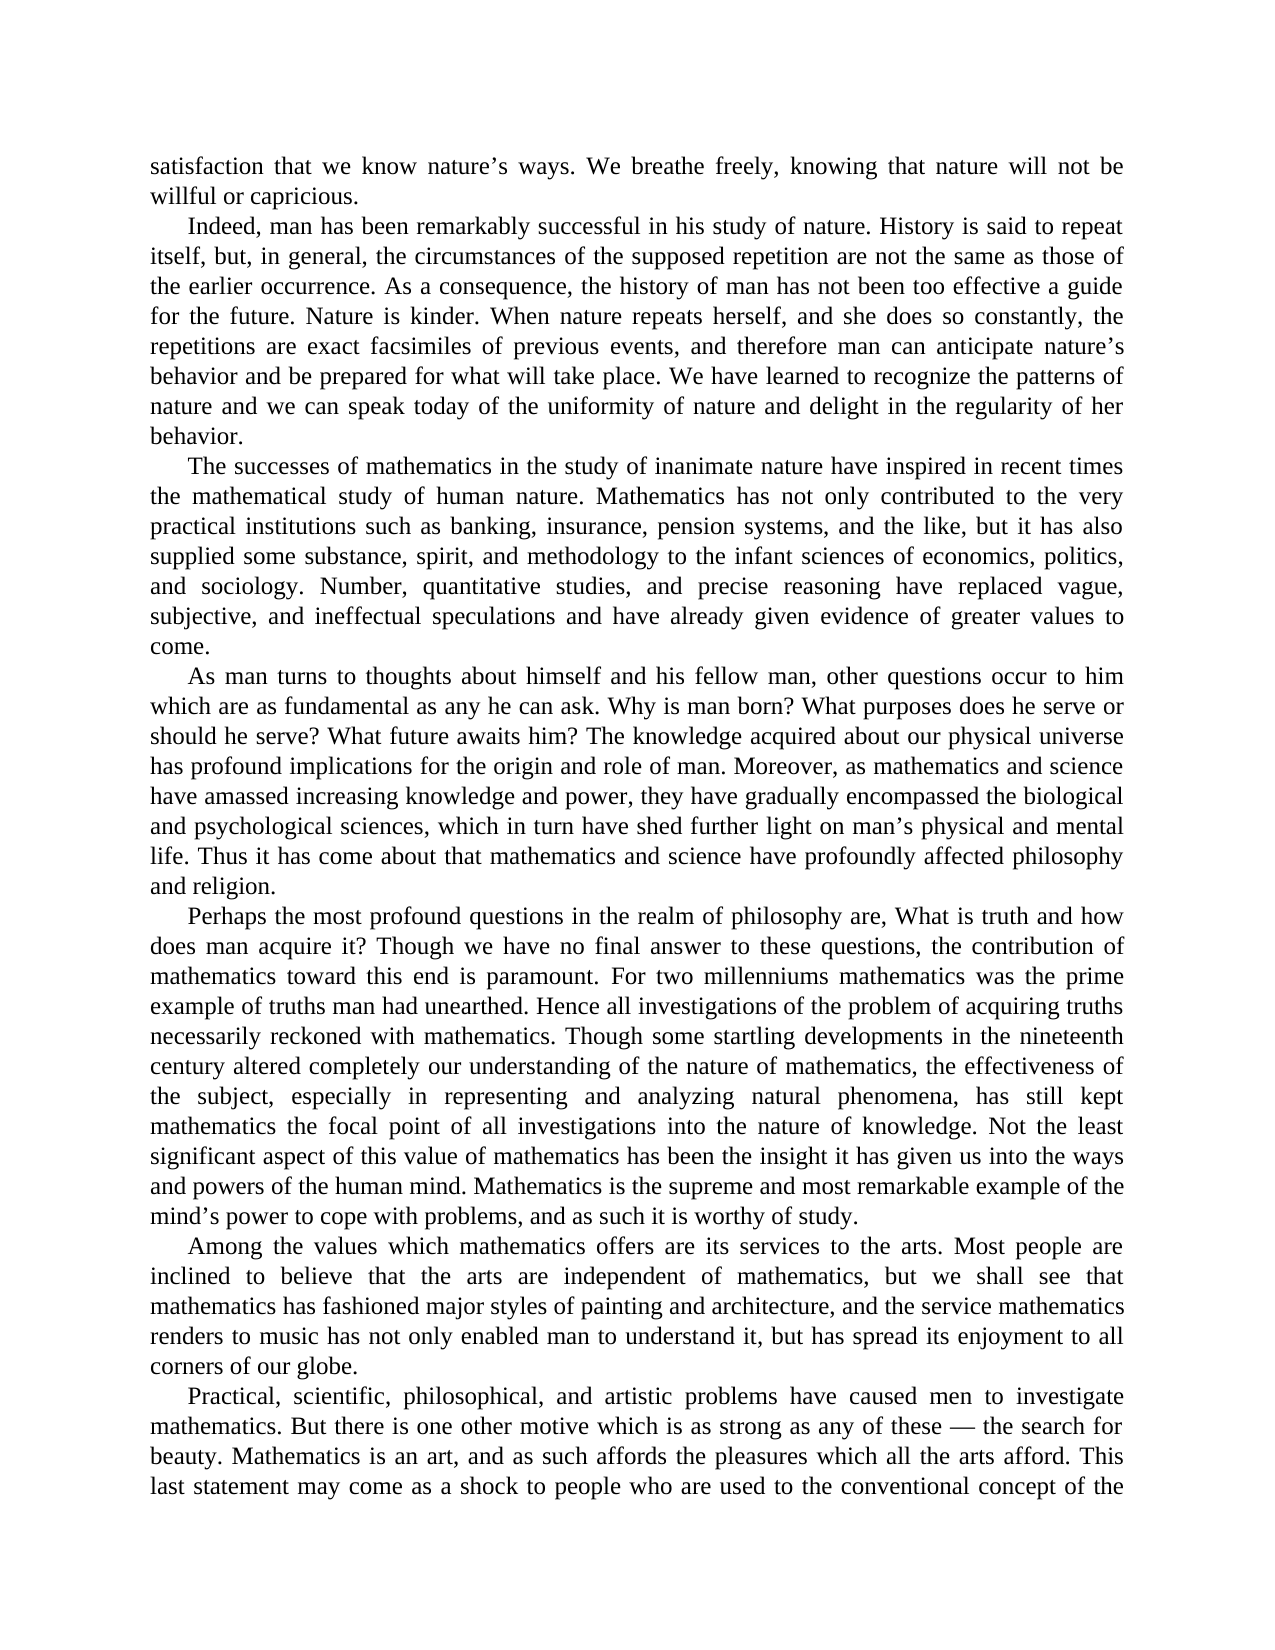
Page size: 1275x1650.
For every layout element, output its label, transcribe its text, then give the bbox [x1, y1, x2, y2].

text The successes of mathematics in the study of inanimate nature have inspired in recent times the mathematical study of human nature. Mathematics has not only contributed to the very practical institutions such as banking, insurance, pension systems, and the like, but it has also supplied some substance, spirit, and methodology to the infant sciences of economics, politics, and sociology. Number, quantitative studies, and precise reasoning have replaced vague, subjective, and ineffectual speculations and have already given evidence of greater values to come. [150, 450, 1125, 660]
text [150, 1380, 1125, 1500]
text As man turns to thoughts about himself and his fellow man, other questions occur to him which are as fundamental as any he can ask. Why is man born? What purposes does he serve or should he serve? What future awaits him? The knowledge acquired about our physical universe has profound implications for the origin and role of man. Moreover, as mathematics and science have amassed increasing knowledge and power, they have gradually encompassed the biological and psychological sciences, which in turn have shed further light on man’s physical and mental life. Thus it has come about that mathematics and science have profoundly affected philosophy and religion. [150, 660, 1125, 900]
text Perhaps the most profound questions in the realm of philosophy are, What is truth and how does man acquire it? Though we have no final answer to these questions, the contribution of mathematics toward this end is paramount. For two millenniums mathematics was the prime example of truths man had unearthed. Hence all investigations of the problem of acquiring truths necessarily reckoned with mathematics. Though some startling developments in the nineteenth century altered completely our understanding of the nature of mathematics, the effectiveness of the subject, especially in representing and analyzing natural phenomena, has still kept mathematics the focal point of all investigations into the nature of knowledge. Not the least significant aspect of this value of mathematics has been the insight it has given us into the ways and powers of the human mind. Mathematics is the supreme and most remarkable example of the mind’s power to cope with problems, and as such it is worthy of study. [150, 900, 1125, 1230]
text Indeed, man has been remarkably successful in his study of nature. History is said to repeat itself, but, in general, the circumstances of the supposed repetition are not the same as those of the earlier occurrence. As a consequence, the history of man has not been too effective a guide for the future. Nature is kinder. When nature repeats herself, and she does so constantly, the repetitions are exact facsimiles of previous events, and therefore man can anticipate nature’s behavior and be prepared for what will take place. We have learned to recognize the patterns of nature and we can speak today of the uniformity of nature and delight in the regularity of her behavior. [150, 210, 1125, 450]
text Among the values which mathematics offers are its services to the arts. Most people are inclined to believe that the arts are independent of mathematics, but we shall see that mathematics has fashioned major styles of painting and architecture, and the service mathematics renders to music has not only enabled man to understand it, but has spread its enjoyment to all corners of our globe. [150, 1230, 1125, 1380]
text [150, 150, 1125, 210]
